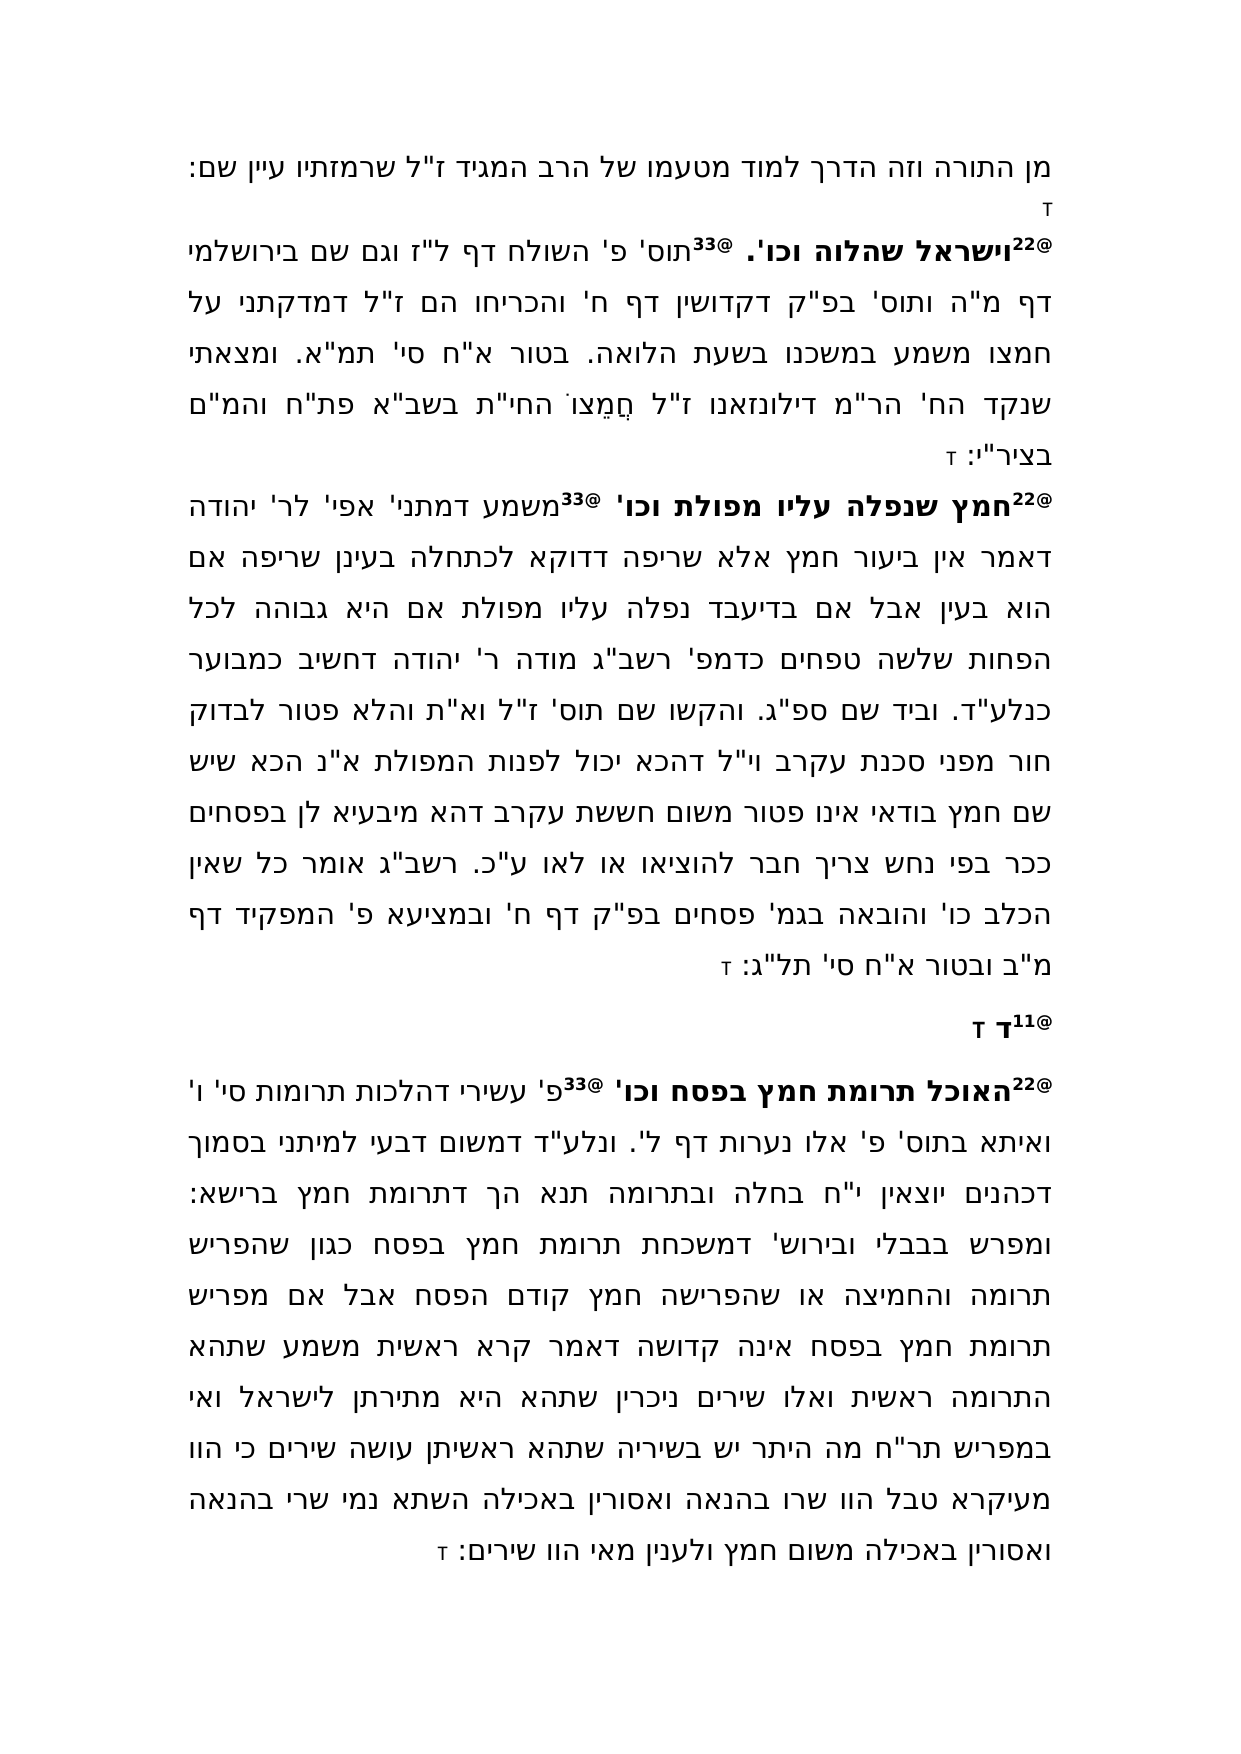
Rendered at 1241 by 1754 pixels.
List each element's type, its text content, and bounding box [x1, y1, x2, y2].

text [187, 150, 1053, 222]
text @22חמץ שנפלה עליו מפולת וכו' @33משמע דמתני' אפי' לר' יהודה דאמר אין ביעור חמץ אלא שריפה דדוקא לכתחלה בעינן שריפה אם הוא בעין אבל אם בדיעבד נפלה עליו מפולת אם היא גבוהה לכל הפחות שלשה טפחים כדמפ' רשב"ג מודה ר' יהודה דחשיב כמבוער כנלע"ד. וביד שם ספ"ג. והקשו שם תוס' ז"ל וא"ת והלא פטור לבדוק חור מפני סכנת עקרב וי"ל דהכא יכול לפנות המפולת א"נ הכא שיש שם חמץ בודאי אינו פטור משום חששת עקרב דהא מיבעיא לן בפסחים ככר בפי נחש צריך חבר להוציאו או לאו ע"כ. רשב"ג אומר כל שאין הכלב כו' והובאה בגמ' פסחים בפ"ק דף ח' ובמציעא פ' המפקיד דף מ"ב ובטור א"ח סי' תל"ג: T [187, 489, 1053, 982]
text @11ד T [187, 1011, 1053, 1045]
text @22האוכל תרומת חמץ בפסח וכו' @33פ' עשירי דהלכות תרומות סי' ו' ואיתא בתוס' פ' אלו נערות דף ל'. ונלע"ד דמשום דבעי למיתני בסמוך דכהנים יוצאין י"ח בחלה ובתרומה תנא הך דתרומת חמץ ברישא: ומפרש בבבלי ובירוש' דמשכחת תרומת חמץ בפסח כגון שהפריש תרומה והחמיצה או שהפרישה חמץ קודם הפסח אבל אם מפריש תרומת חמץ בפסח אינה קדושה דאמר קרא ראשית משמע שתהא התרומה ראשית ואלו שירים ניכרין שתהא היא מתירתן לישראל ואי במפריש תר"ח מה היתר יש בשיריה שתהא ראשיתן עושה שירים כי הוו מעיקרא טבל הוו שרו בהנאה ואסורין באכילה השתא נמי שרי בהנאה ואסורין באכילה משום חמץ ולענין מאי הוו שירים: T [187, 1075, 1053, 1567]
text @22וישראל שהלוה וכו'. @33תוס' פ' השולח דף ל"ז וגם שם בירושלמי דף מ"ה ותוס' בפ"ק דקדושין דף ח' והכריחו הם ז"ל דמדקתני על חמצו משמע במשכנו בשעת הלואה. בטור א"ח סי' תמ"א. ומצאתי שנקד הח' הר"מ דילונזאנו ז"ל חֲמֵצוֹ החי"ת בשב"א פת"ח והמ"ם בציר"י: T [187, 235, 1053, 472]
